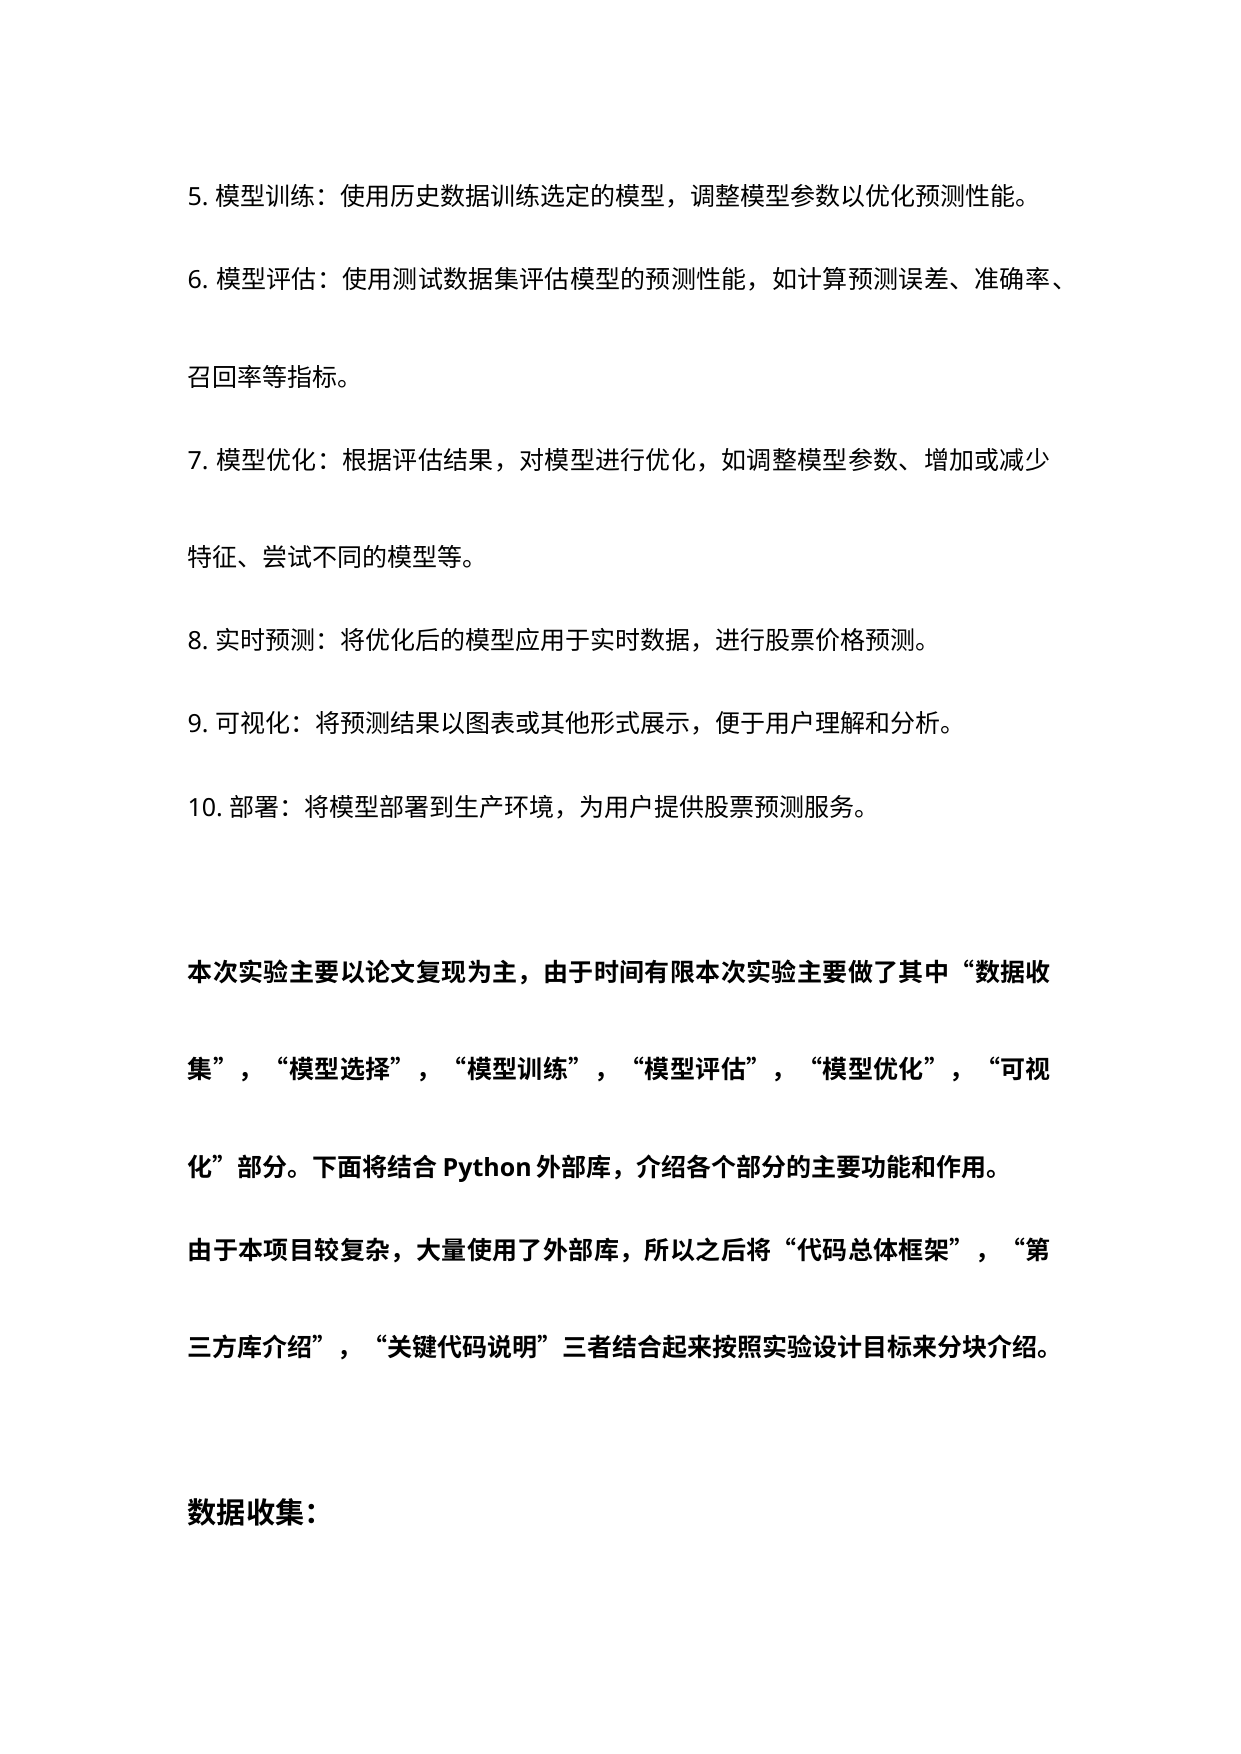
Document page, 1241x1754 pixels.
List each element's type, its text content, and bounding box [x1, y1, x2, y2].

text 本次实验主要以论文复现为主，由于时间有限本次实验主要做了其中“数据收集”，“模型选择”，“模型训练”，“模型评估”，“模型优化”，“可视化”部分。下面将结合Python外部库，介绍各个部分的主要功能和作用。 [187, 938, 1053, 1198]
text 8. 实时预测：将优化后的模型应用于实时数据，进行股票价格预测。 [187, 606, 1053, 671]
text 10. 部署：将模型部署到生产环境，为用户提供股票预测服务。 [187, 773, 1053, 838]
text 5. 模型训练：使用历史数据训练选定的模型，调整模型参数以优化预测性能。 [187, 162, 1053, 227]
text 数据收集： [187, 1478, 1053, 1543]
text 6. 模型评估：使用测试数据集评估模型的预测性能，如计算预测误差、准确率、召回率等指标。 [187, 245, 1053, 408]
text 由于本项目较复杂，大量使用了外部库，所以之后将“代码总体框架”，“第三方库介绍”，“关键代码说明”三者结合起来按照实验设计目标来分块介绍。 [187, 1216, 1053, 1378]
text 7. 模型优化：根据评估结果，对模型进行优化，如调整模型参数、增加或减少特征、尝试不同的模型等。 [187, 426, 1053, 588]
text 9. 可视化：将预测结果以图表或其他形式展示，便于用户理解和分析。 [187, 689, 1053, 754]
